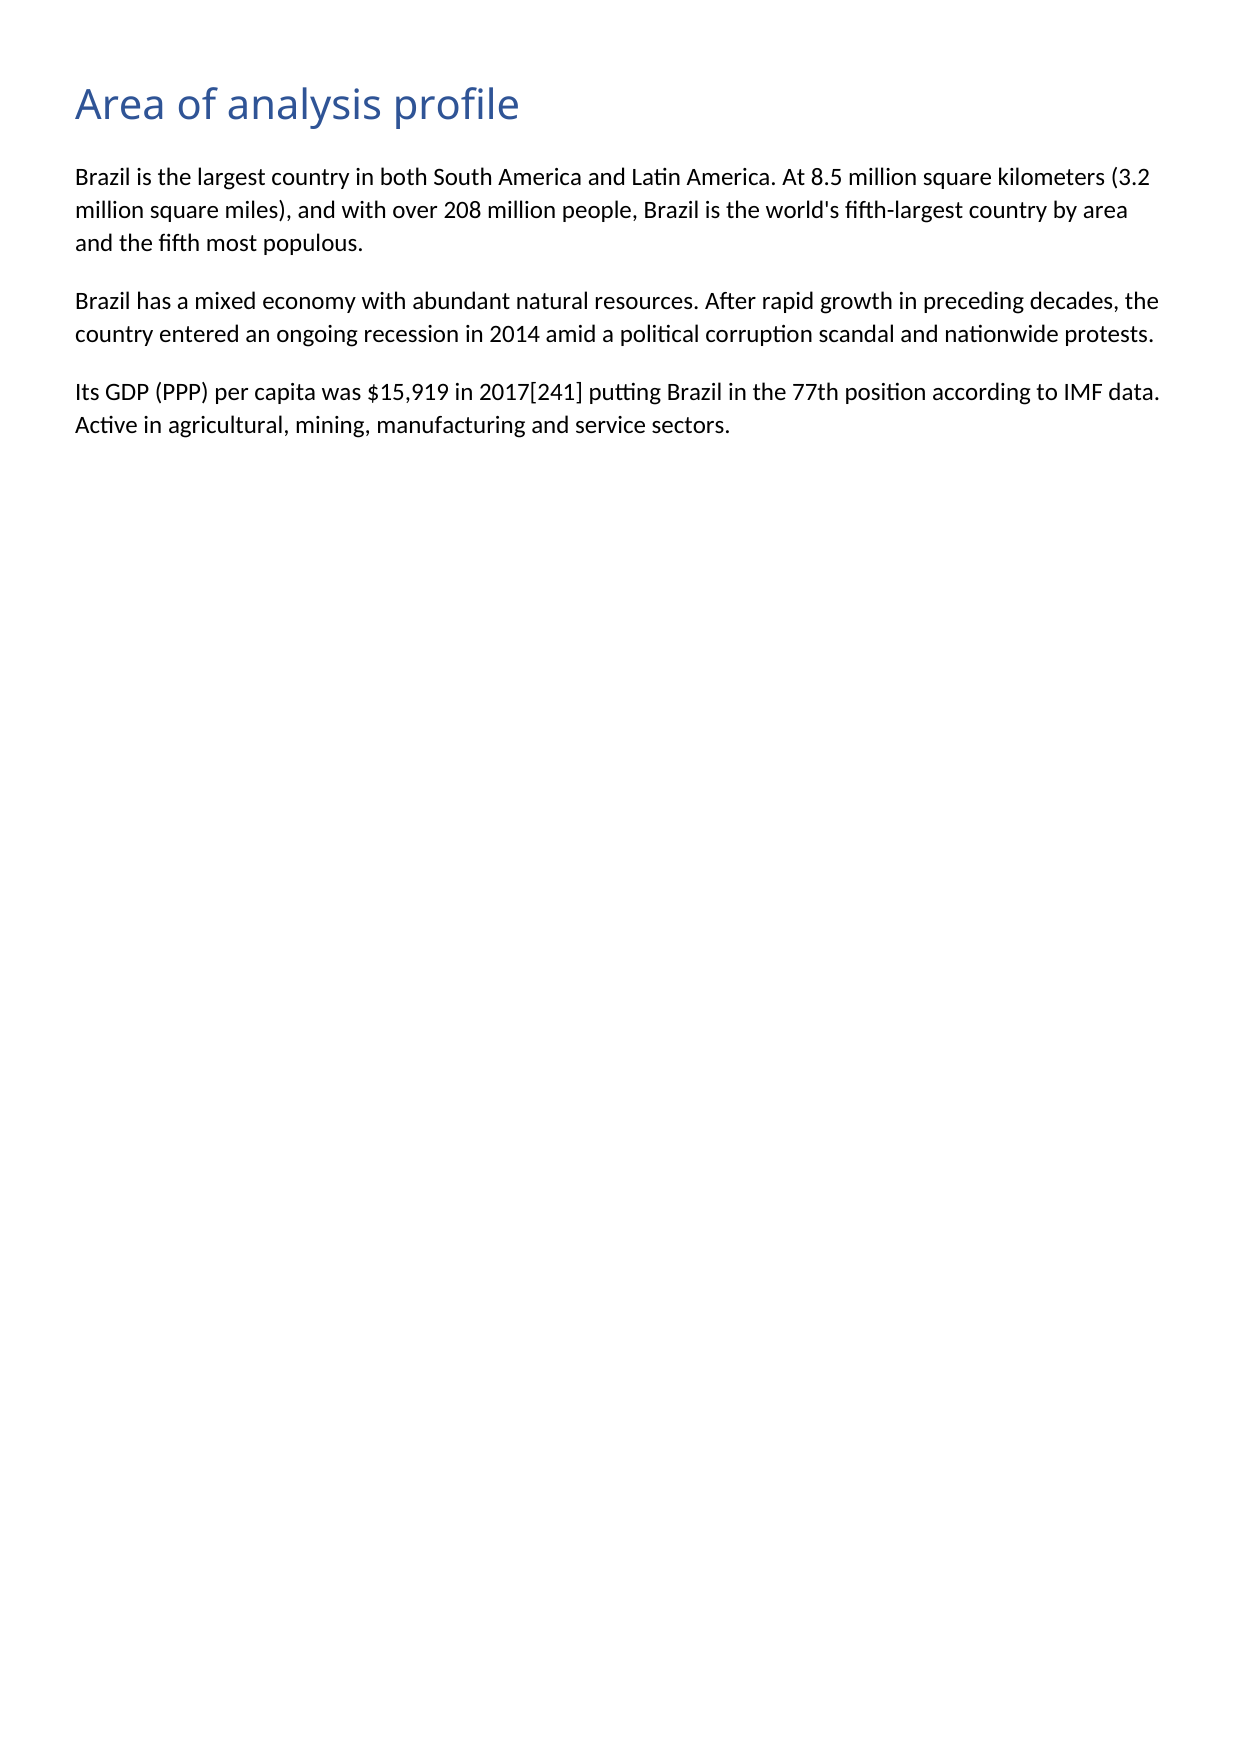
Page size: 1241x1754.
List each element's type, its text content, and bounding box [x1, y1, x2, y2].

text Its GDP (PPP) per capita was $15,919 in 2017[241] putting Brazil in the 77th position according to IMF data. Active in agricultural, mining, manufacturing and service sectors. [75, 376, 1165, 439]
text Brazil is the largest country in both South America and Latin America. At 8.5 million square kilometers (3.2 million square miles), and with over 208 million people, Brazil is the world's fifth-largest country by area and the fifth most populous. [75, 161, 1165, 258]
subtitle Area of analysis profile [75, 75, 1165, 132]
text Brazil has a mixed economy with abundant natural resources. After rapid growth in preceding decades, the country entered an ongoing recession in 2014 amid a political corruption scandal and nationwide protests. [75, 285, 1165, 348]
